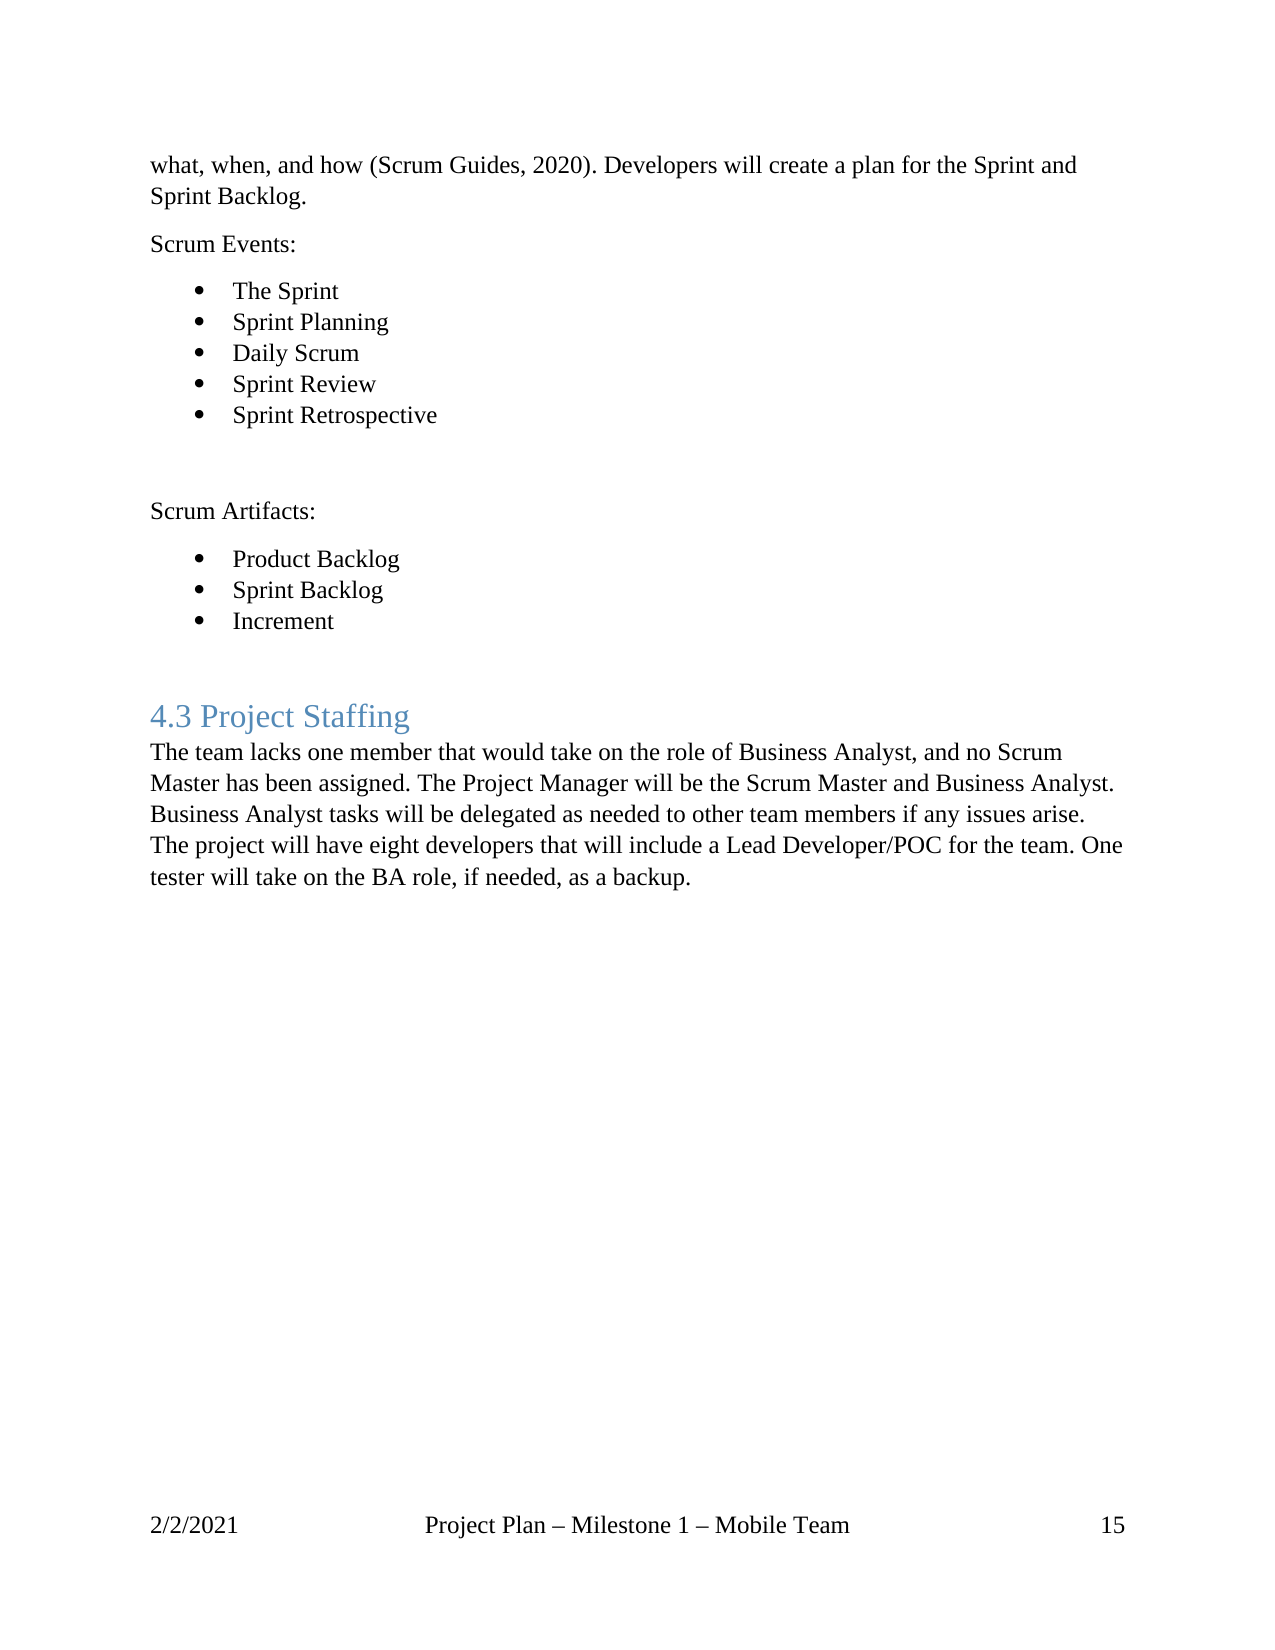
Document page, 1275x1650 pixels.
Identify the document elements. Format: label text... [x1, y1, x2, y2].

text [150, 150, 1125, 210]
list Daily Scrum [195, 338, 1125, 367]
list Sprint Planning [195, 307, 1125, 336]
subtitle 4.3 Project Staffing [150, 696, 1125, 734]
list The Sprint [195, 276, 1125, 305]
list Product Backlog [195, 544, 1125, 572]
list Sprint Review [195, 369, 1125, 398]
list Sprint Retrospective [195, 401, 1125, 429]
list Sprint Backlog [195, 575, 1125, 603]
text Scrum Artifacts: [150, 496, 1125, 525]
list Increment [195, 606, 1125, 634]
text Scrum Events: [150, 229, 1125, 257]
text The team lacks one member that would take on the role of Business Analyst, and no Scrum Master has been assigned. The Project Manager will be the Scrum Master and Business Analyst. Business Analyst tasks will be delegated as needed to other team members if any issues arise. The project will have eight developers that will include a Lead Developer/POC for the team. One tester will take on the BA role, if needed, as a backup. [150, 737, 1125, 890]
